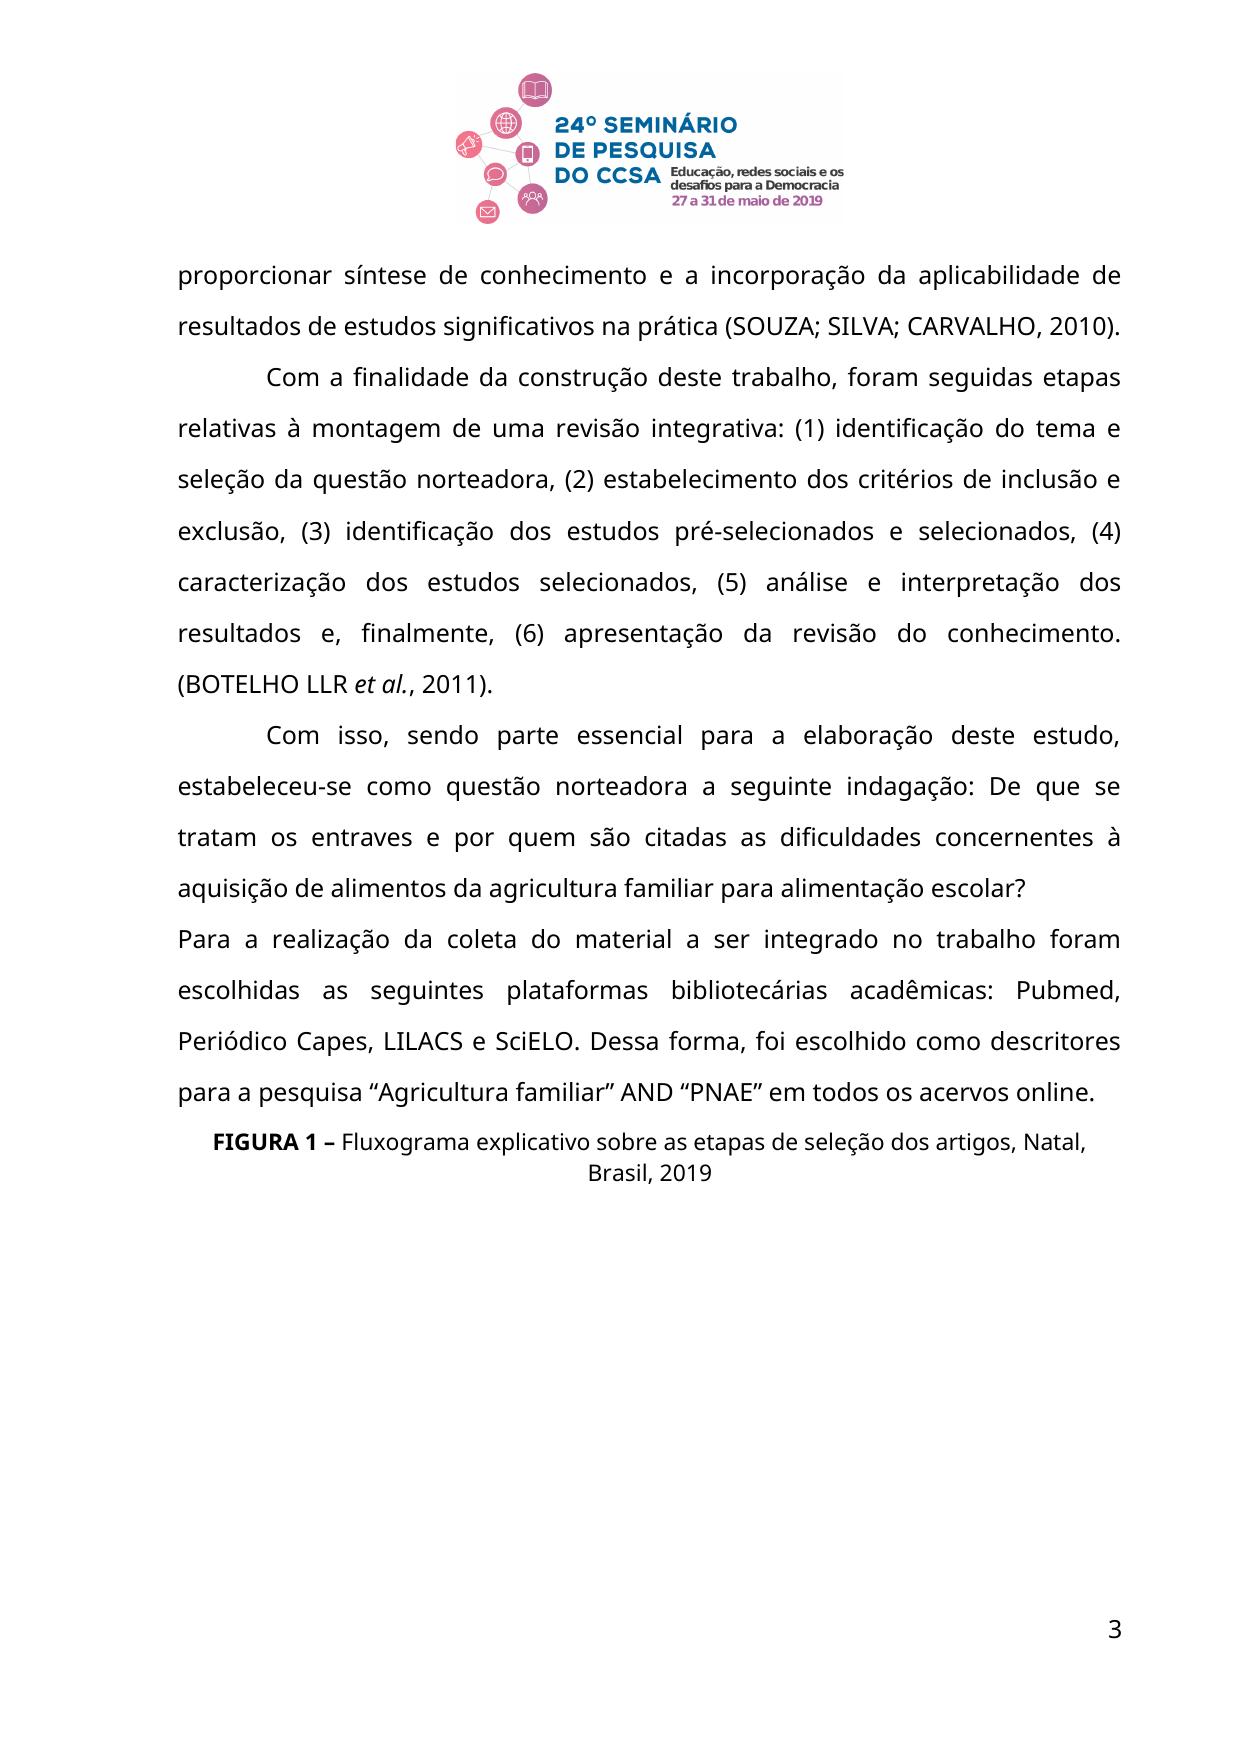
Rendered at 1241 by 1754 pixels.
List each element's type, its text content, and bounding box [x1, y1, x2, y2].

text FIGURA 1 – Fluxograma explicativo sobre as etapas de seleção dos artigos, Natal, Brasil, 2019 [177, 1126, 1122, 1188]
text Para a realização da coleta do material a ser integrado no trabalho foram escolhidas as seguintes plataformas bibliotecárias acadêmicas: Pubmed, Periódico Capes, LILACS e SciELO. Dessa forma, foi escolhido como descritores para a pesquisa “Agricultura familiar” AND “PNAE” em todos os acervos online. [177, 921, 1122, 1109]
picture [455, 73, 844, 224]
text Com a finalidade da construção deste trabalho, foram seguidas etapas relativas à montagem de uma revisão integrativa: (1) identificação do tema e seleção da questão norteadora, (2) estabelecimento dos critérios de inclusão e exclusão, (3) identificação dos estudos pré-selecionados e selecionados, (4) caracterização dos estudos selecionados, (5) análise e interpretação dos resultados e, finalmente, (6) apresentação da revisão do conhecimento. (BOTELHO LLR et al., 2011). [177, 360, 1122, 700]
text Com isso, sendo parte essencial para a elaboração deste estudo, estabeleceu-se como questão norteadora a seguinte indagação: De que se tratam os entraves e por quem são citadas as dificuldades concernentes à aquisição de alimentos da agricultura familiar para alimentação escolar? [177, 717, 1122, 904]
